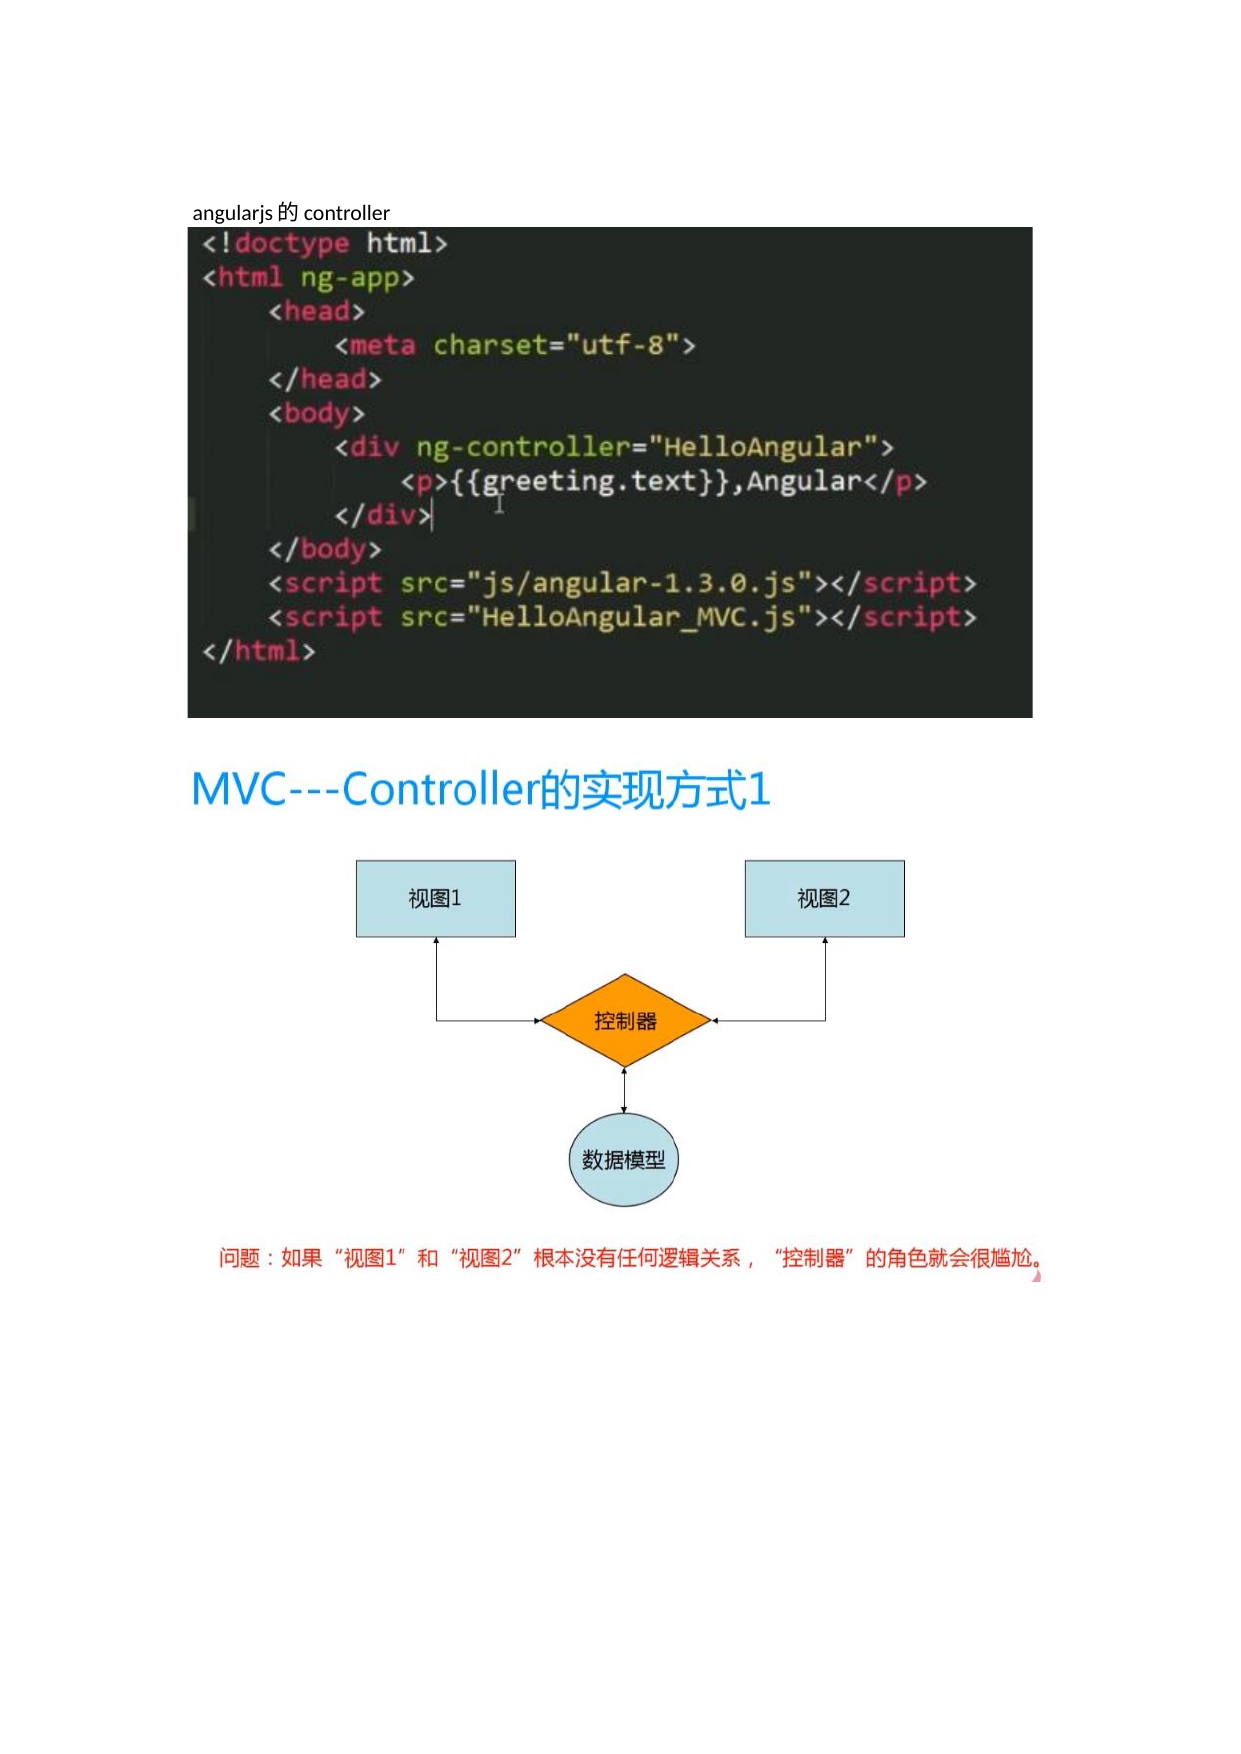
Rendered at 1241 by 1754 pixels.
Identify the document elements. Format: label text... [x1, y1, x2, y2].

text angularjs的controller [187, 194, 1053, 227]
picture [187, 747, 1052, 1282]
picture [187, 227, 1033, 718]
